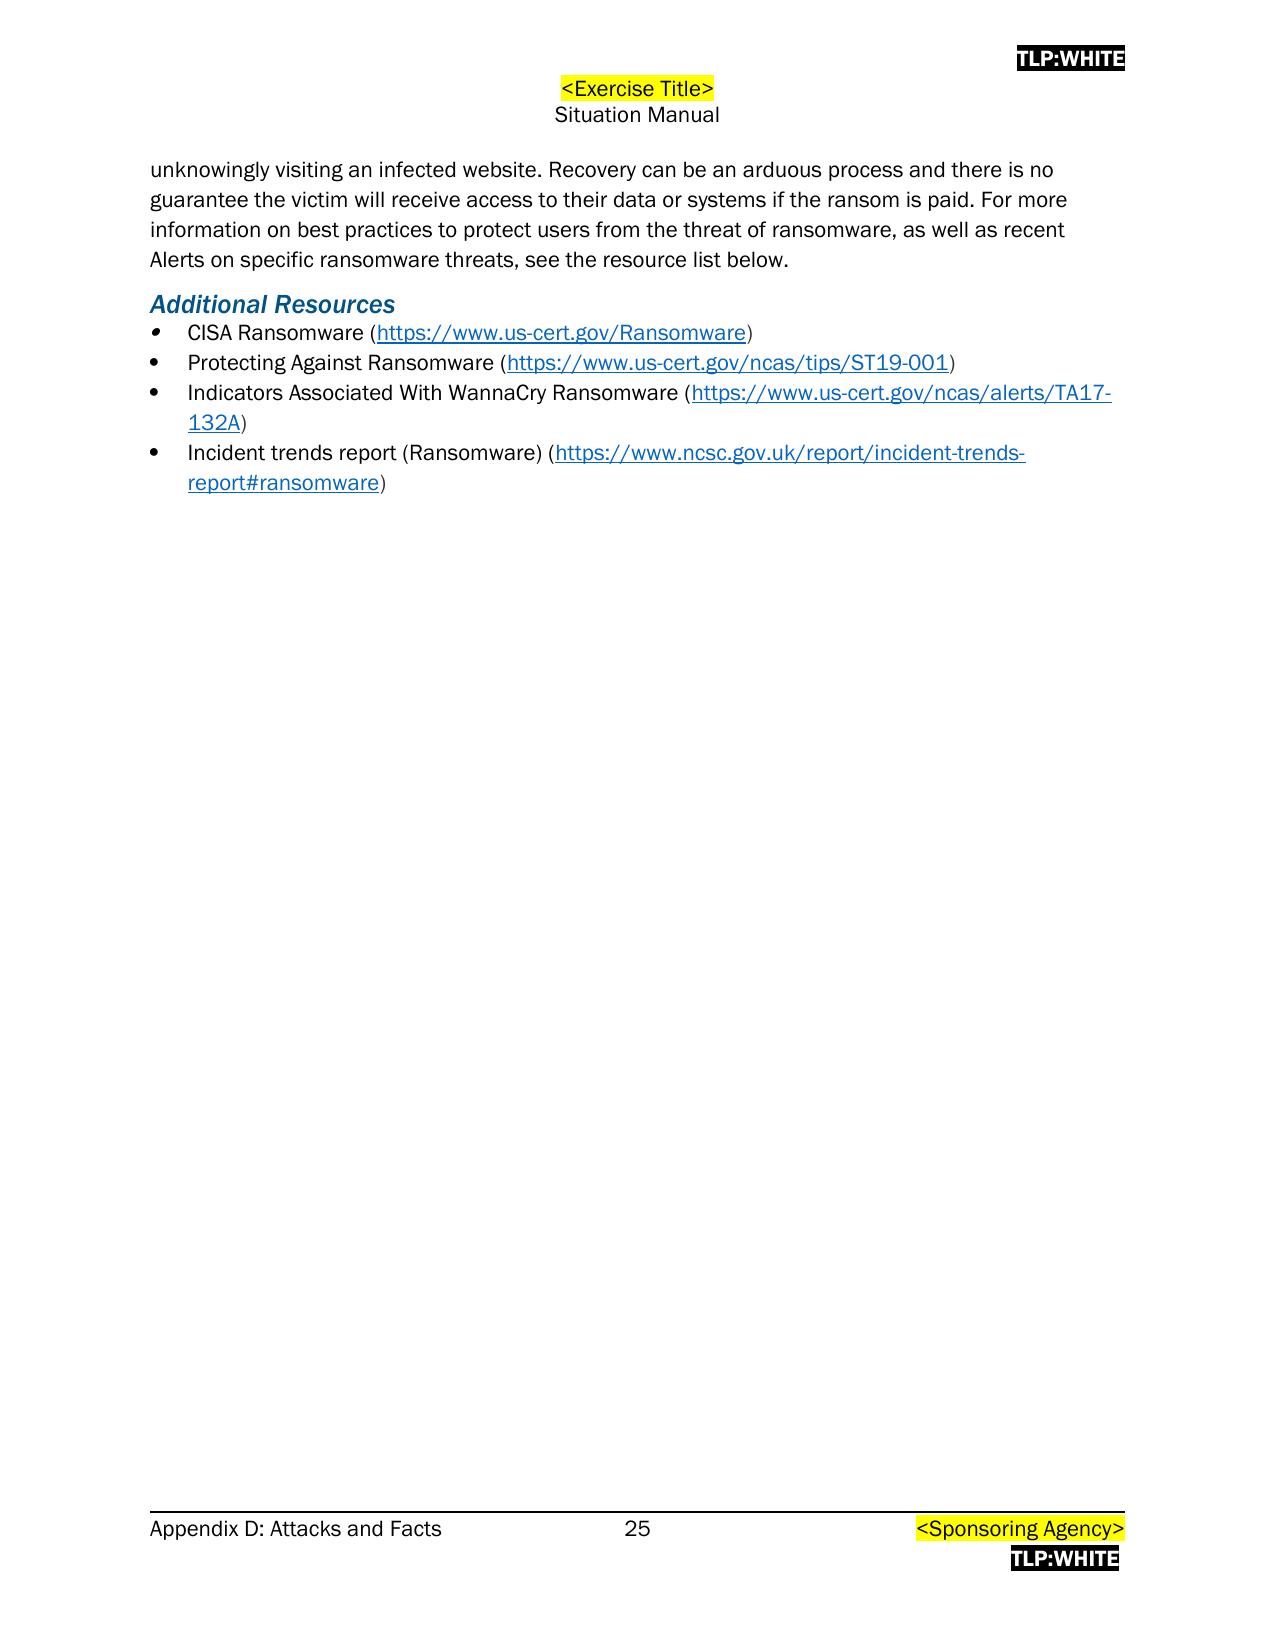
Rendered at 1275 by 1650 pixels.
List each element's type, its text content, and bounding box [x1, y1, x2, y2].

subtitle Additional Resources [150, 289, 1125, 320]
list Protecting Against Ransomware (https://www.us-cert.gov/ncas/tips/ST19-001) [150, 349, 1125, 376]
list Indicators Associated With WannaCry Ransomware (https://www.us-cert.gov/ncas/alerts/TA17-132A) [150, 379, 1125, 435]
list CISA Ransomware (https://www.us-cert.gov/Ransomware) [150, 320, 1125, 346]
list Incident trends report (Ransomware) (https://www.ncsc.gov.uk/report/incident-trends-report#ransomware) [150, 439, 1125, 495]
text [150, 157, 1125, 273]
